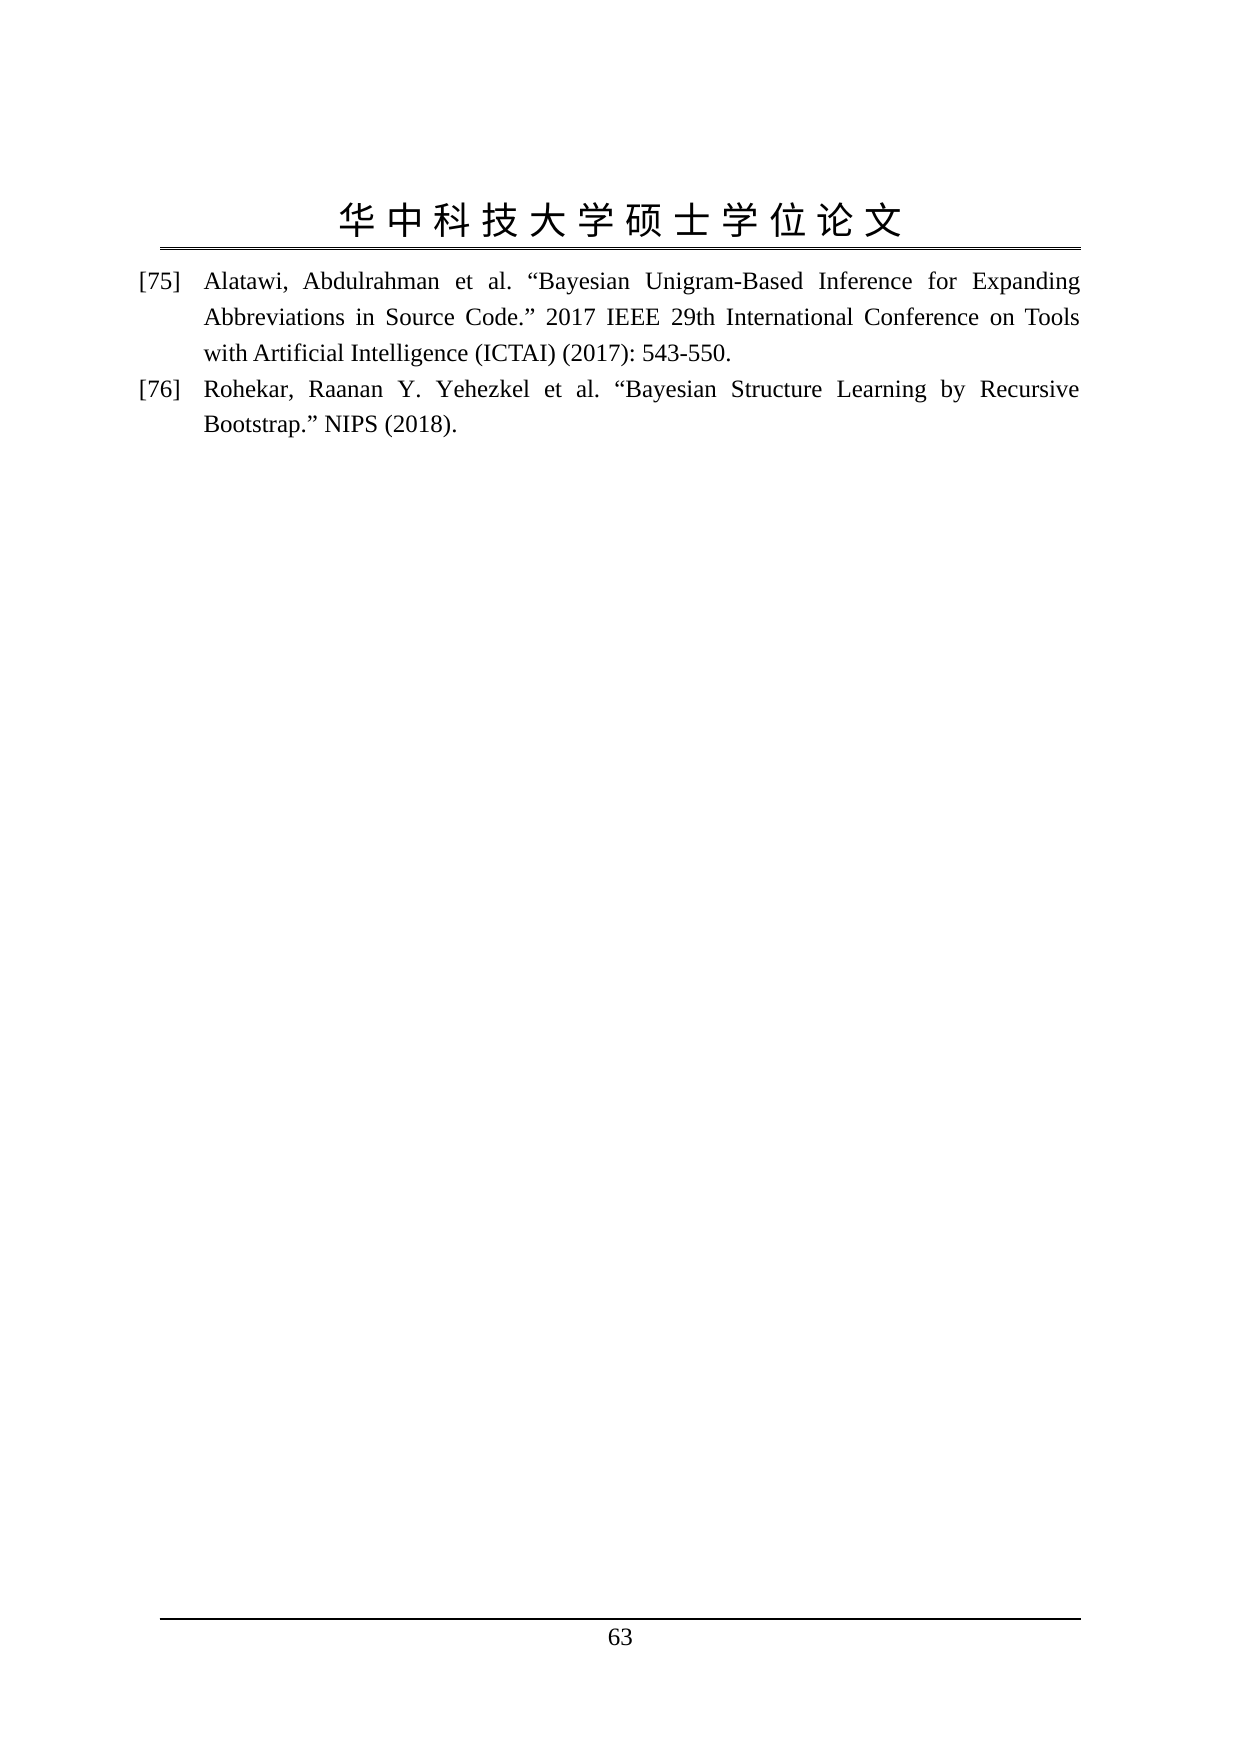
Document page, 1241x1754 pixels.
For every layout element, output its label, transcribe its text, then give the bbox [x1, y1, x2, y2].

list Rohekar, Raanan Y. Yehezkel et al. “Bayesian Structure Learning by Recursive Bootstrap.” NIPS (2018). [159, 374, 1081, 438]
list Alatawi, Abdulrahman et al. “Bayesian Unigram-Based Inference for Expanding Abbreviations in Source Code.” 2017 IEEE 29th International Conference on Tools with Artificial Intelligence (ICTAI) (2017): 543-550. [159, 266, 1081, 366]
